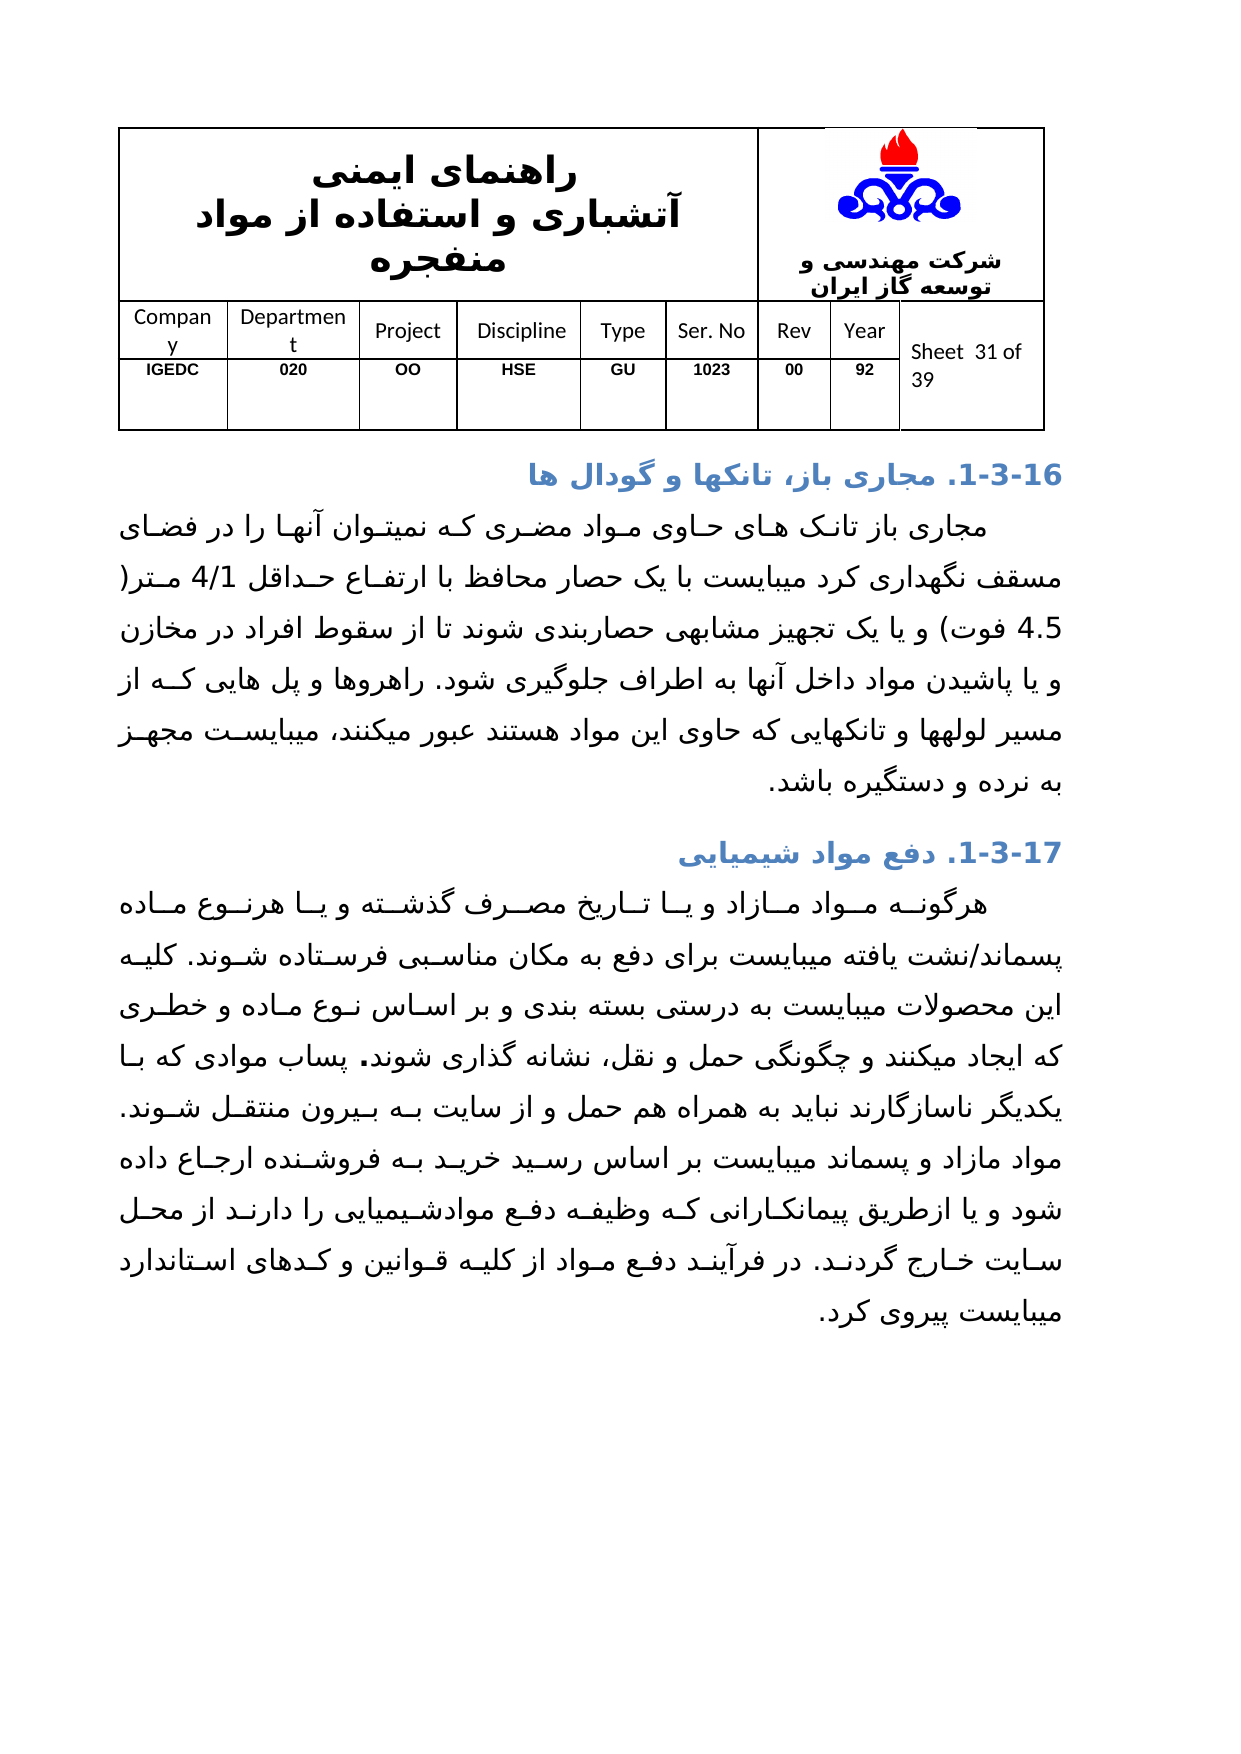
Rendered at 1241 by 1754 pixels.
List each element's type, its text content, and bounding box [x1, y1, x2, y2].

text مجاری باز تانک های حاوی مواد مضری که نمیتوان آنها را در فضای مسقف نگهداری کرد میبایست با یک حصار محافظ با ارتفاع حداقل 4/1 متر( 4.5 فوت) و یا یک تجهیز مشابهی حصاربندی شوند تا از سقوط افراد در مخازن و یا پاشیدن مواد داخل آنها به اطراف جلوگیری شود. راهروها و پل هایی که از مسیر لولهها و تانکهایی که حاوی این مواد هستند عبور میکنند، میبایست مجهز به نرده و دستگیره باشد. [118, 509, 1063, 798]
subtitle 1-3-17. دفع مواد شیمیایی [118, 836, 1063, 870]
text هرگونه مواد مازاد و یا تاریخ مصرف گذشته و یا هرنوع ماده پسماند/نشت یافته میبایست برای دفع به مکان مناسبی فرستاده شوند. کلیه این محصولات میبایست به درستی بسته بندی و بر اساس نوع ماده و خطری که ایجاد میکنند و چگونگی حمل و نقل، نشانه گذاری شوند. پساب موادی که با یکدیگر ناسازگارند نباید به همراه هم حمل و از سایت به بیرون منتقل شوند. مواد مازاد و پسماند میبایست بر اساس رسید خرید به فروشنده ارجاع داده شود و یا ازطریق پیمانکارانی که وظیفه دفع موادشیمیایی را دارند از محل سایت خارج گردند. در فرآیند دفع مواد از کلیه قوانین و کدهای استاندارد میبایست پیروی کرد. [118, 887, 1063, 1328]
picture [825, 128, 977, 222]
subtitle 1-3-16. مجاری باز، تانکها و گودال ها [118, 458, 1063, 492]
